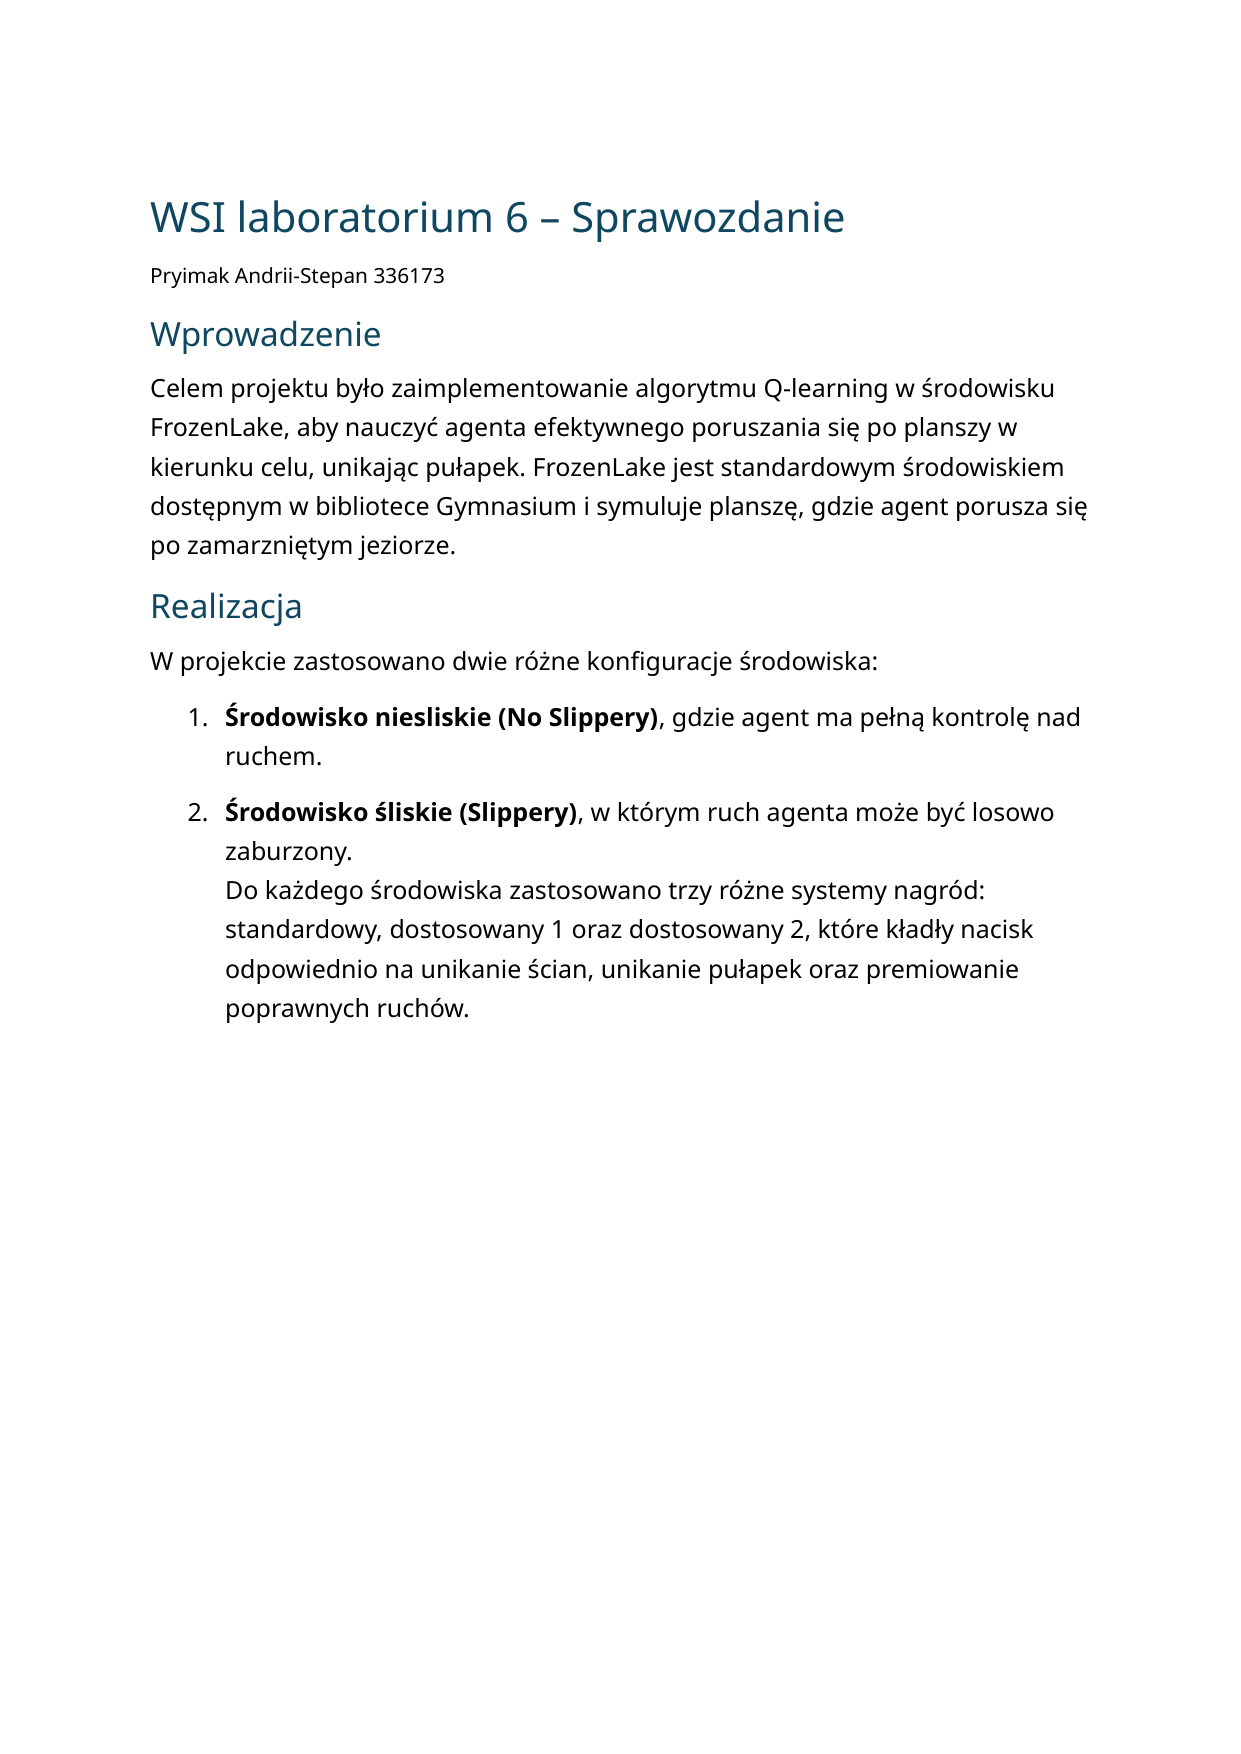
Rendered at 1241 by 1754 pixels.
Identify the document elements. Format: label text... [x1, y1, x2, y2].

subtitle WSI laboratorium 6 – Sprawozdanie [150, 187, 1090, 244]
text Pryimak Andrii-Stepan 336173 [150, 261, 1090, 289]
subtitle Wprowadzenie [150, 310, 1090, 356]
text W projekcie zastosowano dwie różne konfiguracje środowiska: [150, 644, 1090, 678]
subtitle Realizacja [150, 583, 1090, 629]
text Celem projektu było zaimplementowanie algorytmu Q-learning w środowisku FrozenLake, aby nauczyć agenta efektywnego poruszania się po planszy w kierunku celu, unikając pułapek. FrozenLake jest standardowym środowiskiem dostępnym w bibliotece Gymnasium i symuluje planszę, gdzie agent porusza się po zamarzniętym jeziorze. [150, 371, 1090, 562]
list Środowisko niesliskie (No Slippery), gdzie agent ma pełną kontrolę nad ruchem. [187, 700, 1090, 773]
list Środowisko śliskie (Slippery), w którym ruch agenta może być losowo zaburzony. Do każdego środowiska zastosowano trzy różne systemy nagród: standardowy, dostosowany 1 oraz dostosowany 2, które kładły nacisk odpowiednio na unikanie ścian, unikanie pułapek oraz premiowanie poprawnych ruchów. [187, 795, 1090, 1024]
